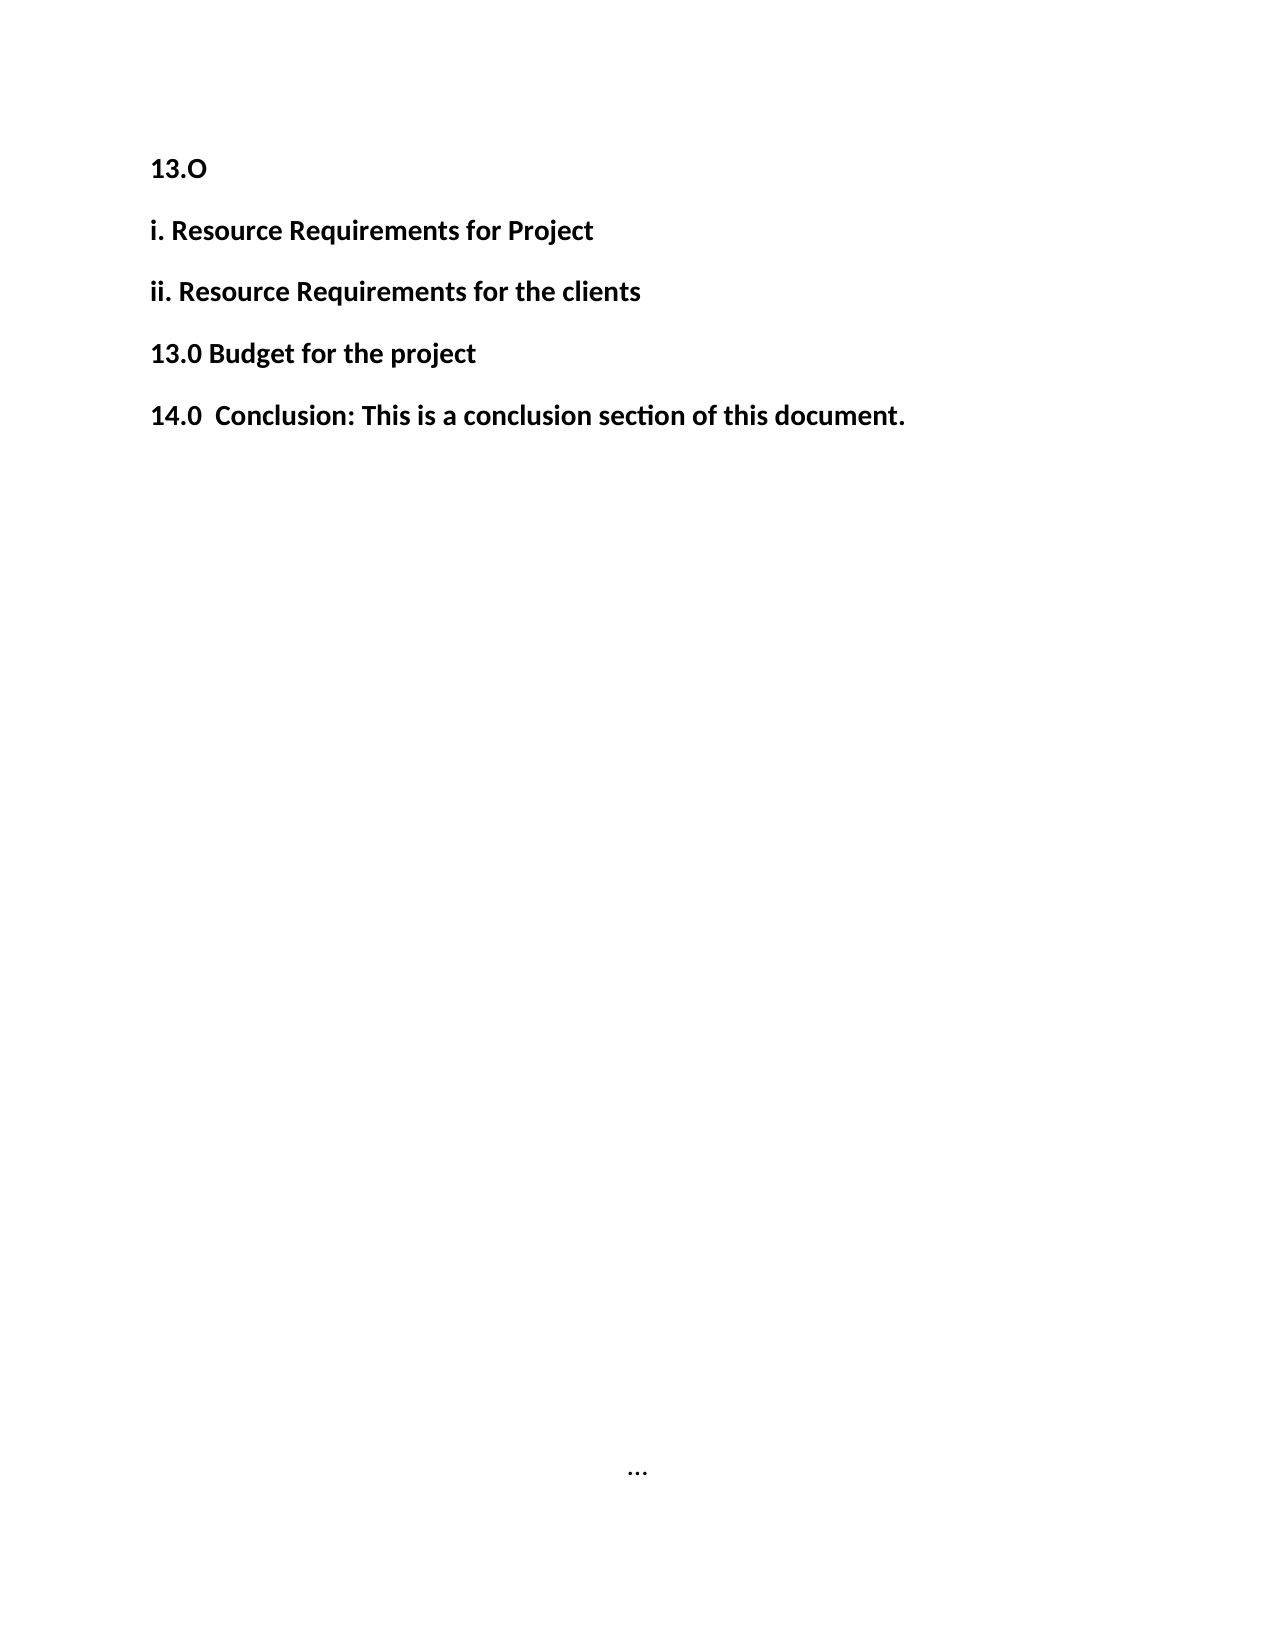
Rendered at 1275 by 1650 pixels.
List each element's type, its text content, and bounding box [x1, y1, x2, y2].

text ii. Resource Requirements for the clients [150, 273, 1125, 309]
text 14.0 Conclusion: This is a conclusion section of this document. [150, 397, 1125, 433]
text … [150, 1447, 1125, 1483]
text i. Resource Requirements for Project [150, 212, 1125, 247]
text 13.O [150, 150, 1125, 186]
text 13.0 Budget for the project [150, 335, 1125, 371]
